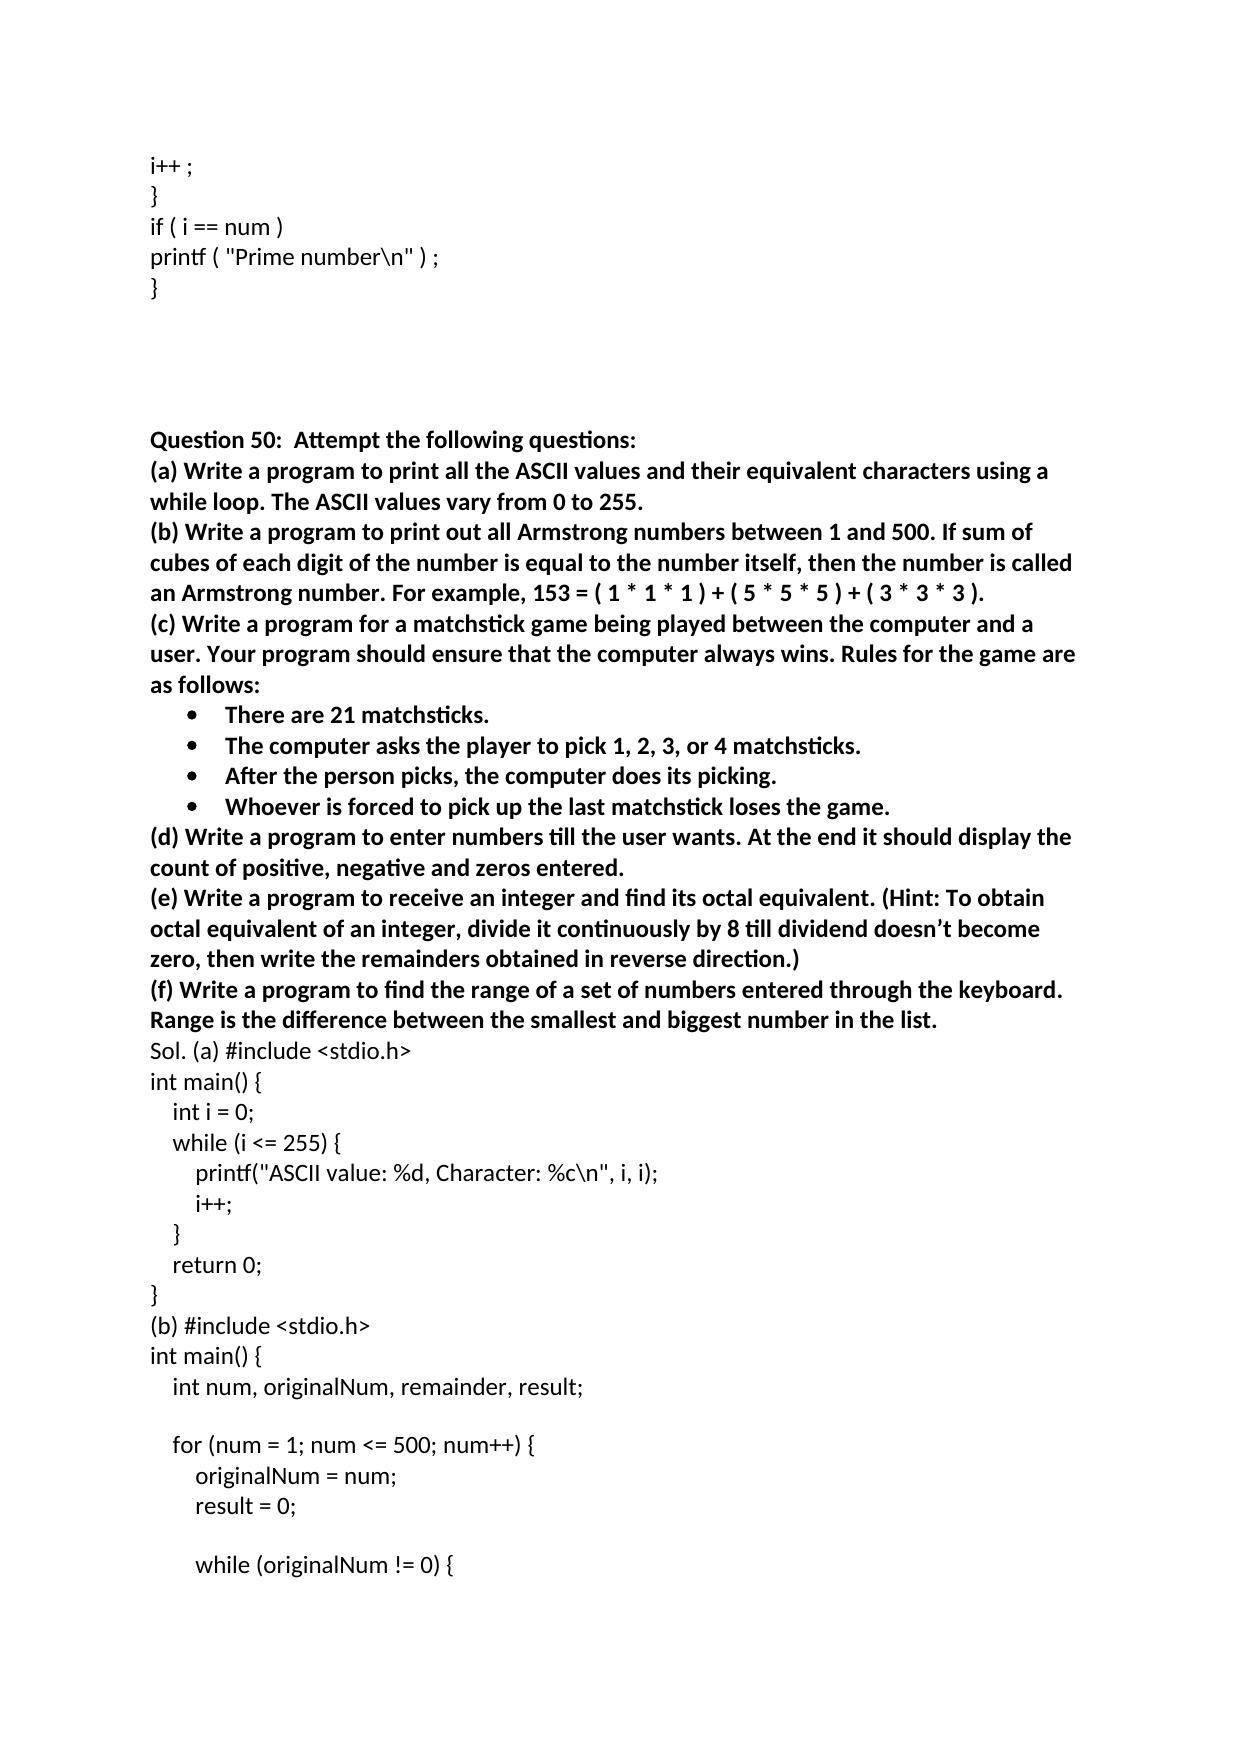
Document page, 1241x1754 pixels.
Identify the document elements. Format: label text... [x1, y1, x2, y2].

text int num, originalNum, remainder, result; [150, 1371, 1090, 1401]
text (d) Write a program to enter numbers till the user wants. At the end it should display the count of positive, negative and zeros entered. [150, 821, 1090, 882]
text (b) #include <stdio.h> [150, 1310, 1090, 1340]
text } [150, 1279, 1090, 1310]
text Sol. (a) #include <stdio.h> [150, 1035, 1090, 1066]
text (f) Write a program to find the range of a set of numbers entered through the keyboard. Range is the difference between the smallest and biggest number in the list. [150, 974, 1090, 1035]
text for (num = 1; num <= 500; num++) { [150, 1429, 1090, 1460]
text printf ( "Prime number\n" ) ; [150, 242, 1090, 272]
text if ( i == num ) [150, 211, 1090, 242]
list The computer asks the player to pick 1, 2, 3, or 4 matchsticks. [187, 730, 1090, 760]
list Whoever is forced to pick up the last matchstick loses the game. [187, 791, 1090, 821]
text (b) Write a program to print out all Armstrong numbers between 1 and 500. If sum of cubes of each digit of the number is equal to the number itself, then the number is called an Armstrong number. For example, 153 = ( 1 * 1 * 1 ) + ( 5 * 5 * 5 ) + ( 3 * 3 * 3 ). [150, 516, 1090, 608]
text i++; [150, 1188, 1090, 1218]
text return 0; [150, 1249, 1090, 1279]
list There are 21 matchsticks. [187, 699, 1090, 730]
text while (i <= 255) { [150, 1127, 1090, 1157]
text } [150, 272, 1090, 303]
text int main() { [150, 1066, 1090, 1096]
text result = 0; [150, 1490, 1090, 1521]
text i++ ; [150, 150, 1090, 181]
text int i = 0; [150, 1096, 1090, 1127]
text Question 50: Attempt the following questions: [150, 425, 1090, 455]
text printf("ASCII value: %d, Character: %c\n", i, i); [150, 1157, 1090, 1188]
text (e) Write a program to receive an integer and find its octal equivalent. (Hint: To obtain octal equivalent of an integer, divide it continuously by 8 till dividend doesn’t become zero, then write the remainders obtained in reverse direction.) [150, 882, 1090, 974]
text } [150, 181, 1090, 211]
text (a) Write a program to print all the ASCII values and their equivalent characters using a while loop. The ASCII values vary from 0 to 255. [150, 455, 1090, 516]
text int main() { [150, 1340, 1090, 1371]
text (c) Write a program for a matchstick game being played between the computer and a user. Your program should ensure that the computer always wins. Rules for the game are as follows: [150, 608, 1090, 699]
text originalNum = num; [150, 1460, 1090, 1490]
text while (originalNum != 0) { [150, 1549, 1090, 1579]
text } [150, 1218, 1090, 1249]
list After the person picks, the computer does its picking. [187, 760, 1090, 791]
